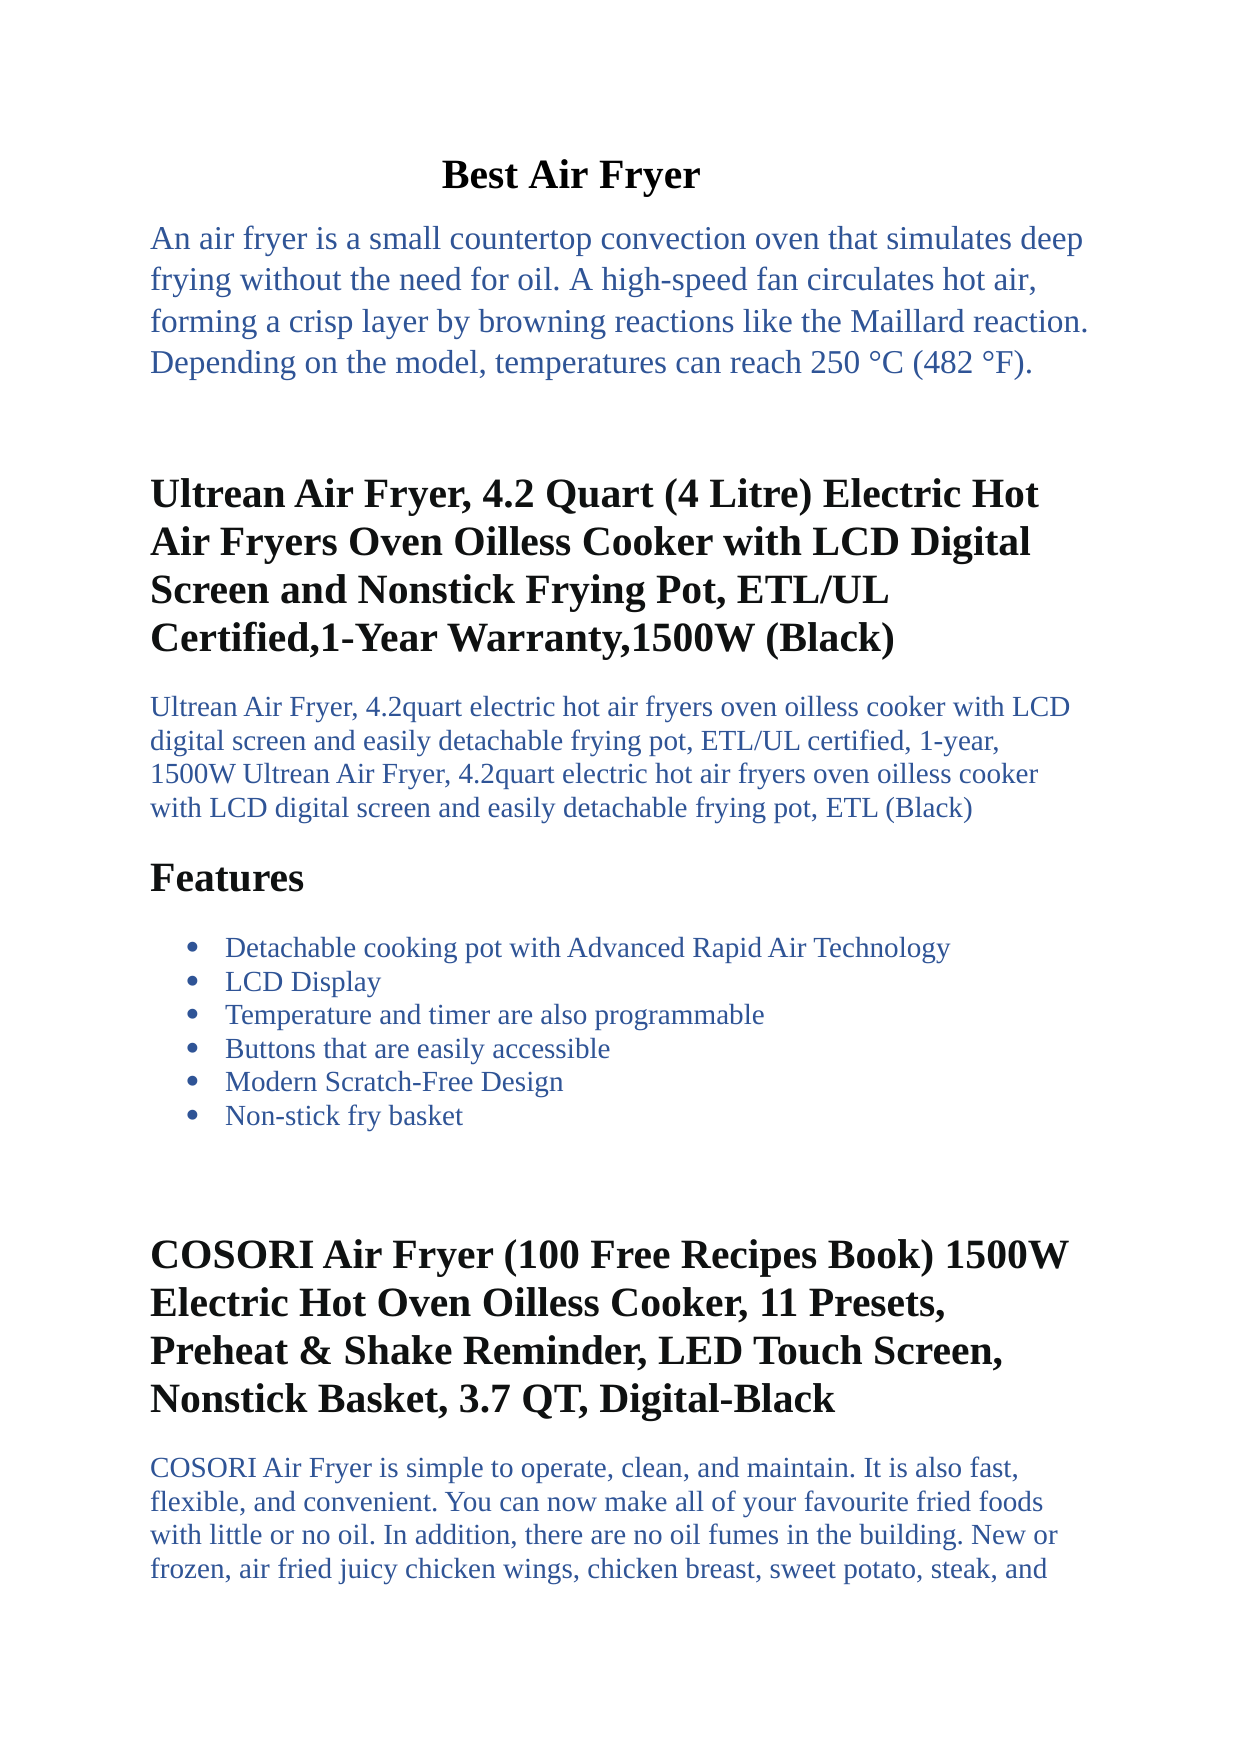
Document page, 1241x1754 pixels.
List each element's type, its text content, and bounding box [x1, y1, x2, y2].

list Detachable cooking pot with Advanced Rapid Air Technology [187, 930, 1090, 964]
text Ultrean Air Fryer, 4.2 Quart (4 Litre) Electric Hot Air Fryers Oven Oilless Cooker with LCD Digital Screen and Nonstick Frying Pot, ETL/UL Certified,1-Year Warranty,1500W (Black) [150, 469, 1090, 660]
text An air fryer is a small countertop convection oven that simulates deep frying without the need for oil. A high-speed fan circulates hot air, forming a crisp layer by browning reactions like the Maillard reaction. Depending on the model, temperatures can reach 250 °C (482 °F). [150, 218, 1090, 381]
list Temperature and timer are also programmable [187, 997, 1090, 1031]
text Features [150, 853, 1090, 901]
text Best Air Fryer [150, 150, 1090, 198]
subtitle COSORI Air Fryer (100 Free Recipes Book) 1500W Electric Hot Oven Oilless Cooker, 11 Presets, Preheat & Shake Reminder, LED Touch Screen, Nonstick Basket, 3.7 QT, Digital-Black [150, 1229, 1090, 1421]
text Ultrean Air Fryer, 4.2quart electric hot air fryers oven oilless cooker with LCD digital screen and easily detachable frying pot, ETL/UL certified, 1-year, 1500W Ultrean Air Fryer, 4.2quart electric hot air fryers oven oilless cooker with LCD digital screen and easily detachable frying pot, ETL (Black) [150, 689, 1090, 824]
list Modern Scratch-Free Design [187, 1064, 1090, 1098]
list LCD Display [187, 964, 1090, 997]
list Buttons that are easily accessible [187, 1031, 1090, 1064]
list Non-stick fry basket [187, 1098, 1090, 1132]
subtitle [150, 1450, 1090, 1584]
